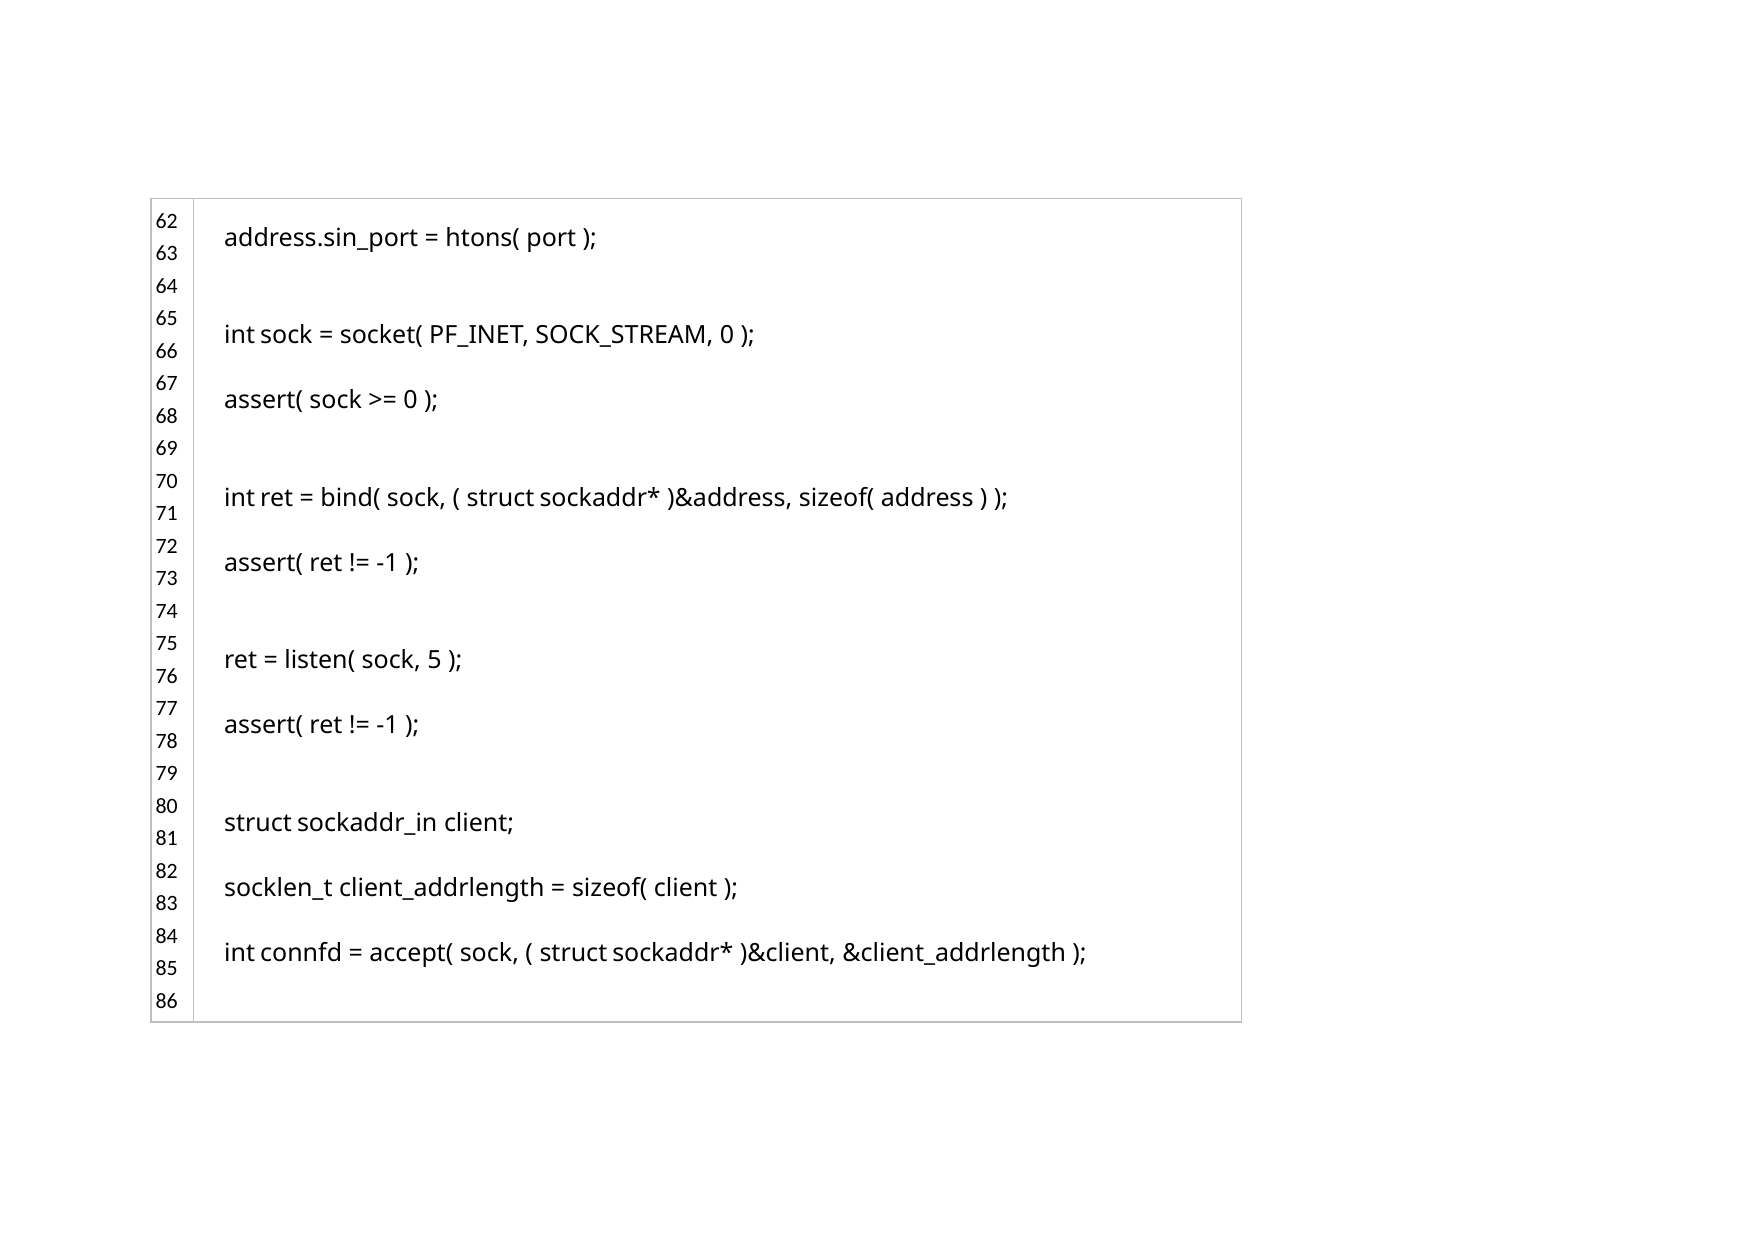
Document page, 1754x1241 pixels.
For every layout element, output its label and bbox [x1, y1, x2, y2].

table_header [152, 199, 193, 1021]
table_header [194, 199, 1241, 1021]
